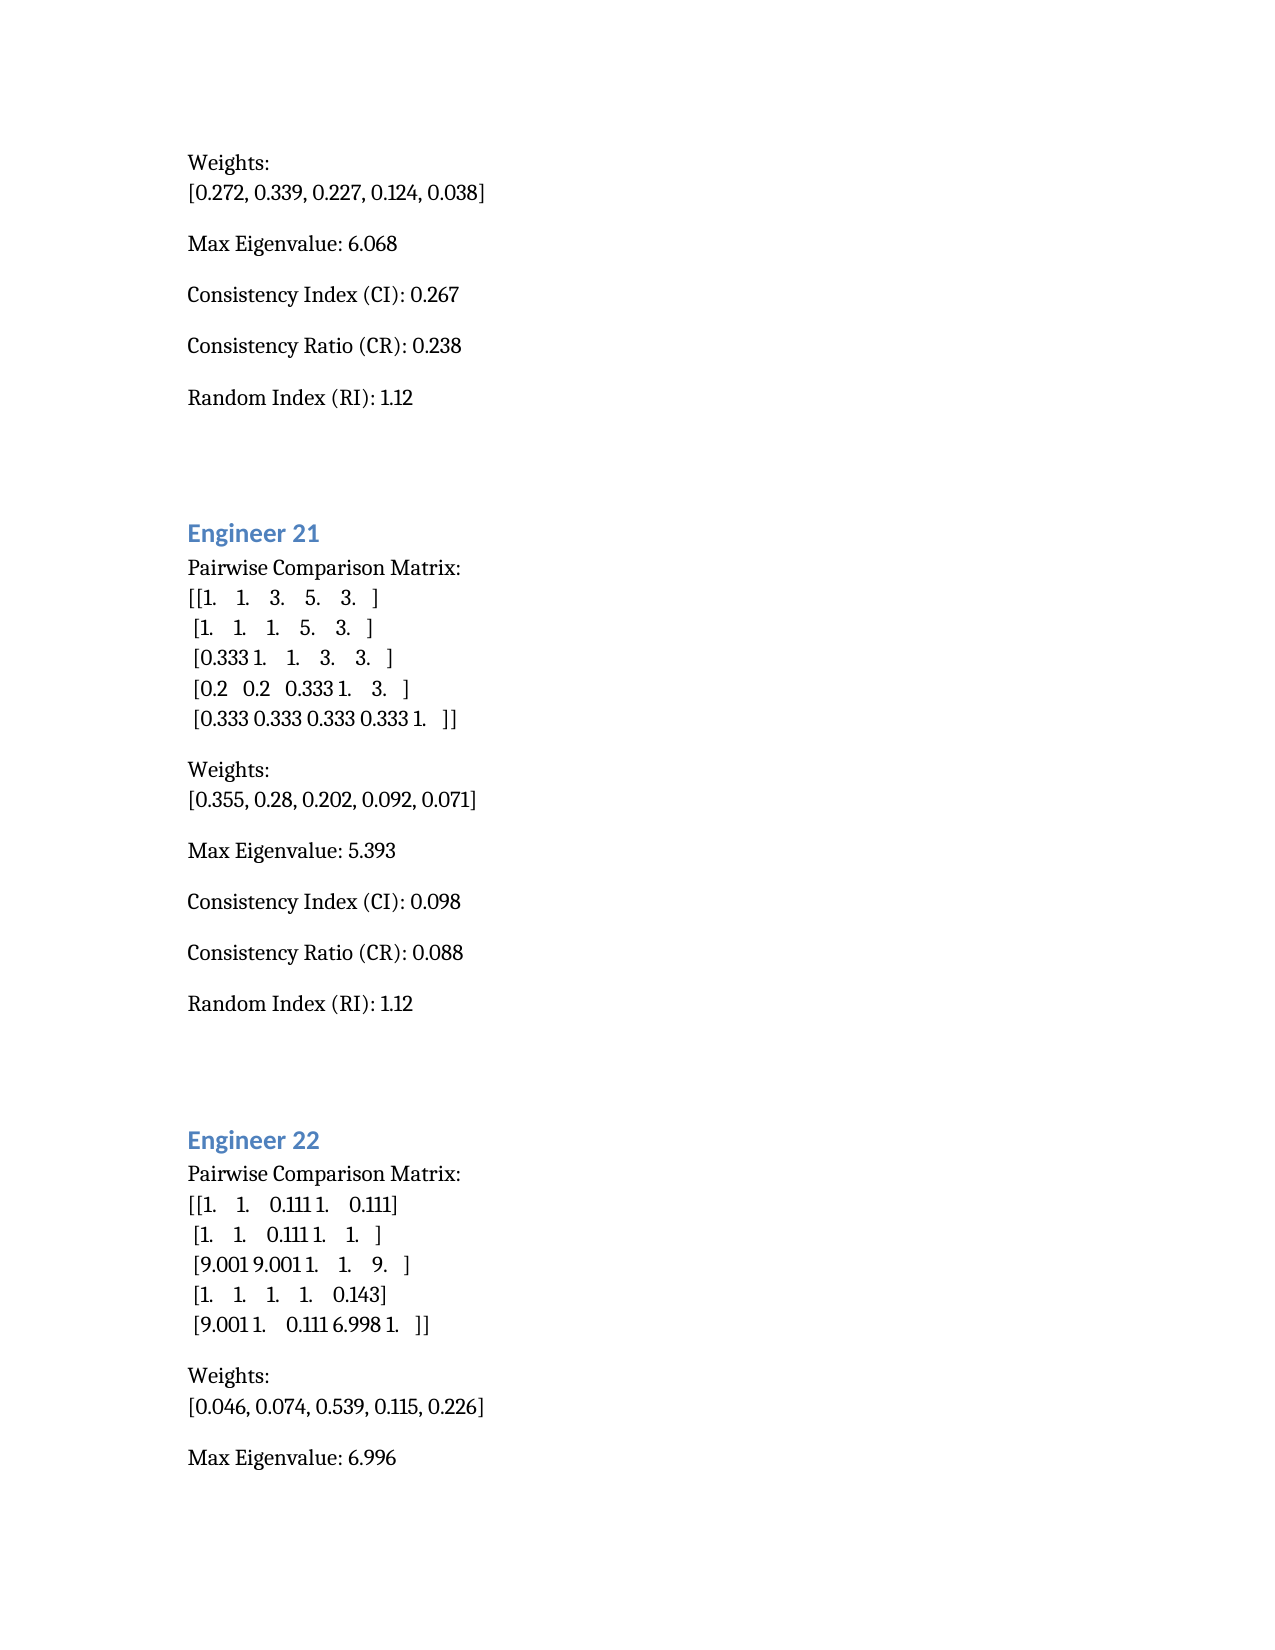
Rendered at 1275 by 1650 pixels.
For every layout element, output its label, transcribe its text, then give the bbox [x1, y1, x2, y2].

subtitle Engineer 21 [187, 517, 1087, 550]
text Weights: [0.272, 0.339, 0.227, 0.124, 0.038] [187, 150, 1087, 207]
text Consistency Ratio (CR): 0.238 [187, 333, 1087, 360]
text Random Index (RI): 1.12 [187, 991, 1087, 1017]
text Pairwise Comparison Matrix: [[1. 1. 0.111 1. 0.111] [1. 1. 0.111 1. 1. ] [9.001 9.001 1. 1. 9. ] [1. 1. 1. 1. 0.143] [9.001 1. 0.111 6.998 1. ]] [187, 1161, 1087, 1339]
text Max Eigenvalue: 6.068 [187, 231, 1087, 258]
text Pairwise Comparison Matrix: [[1. 1. 3. 5. 3. ] [1. 1. 1. 5. 3. ] [0.333 1. 1. 3. 3. ] [0.2 0.2 0.333 1. 3. ] [0.333 0.333 0.333 0.333 1. ]] [187, 554, 1087, 732]
text Max Eigenvalue: 5.393 [187, 838, 1087, 864]
text Weights: [0.046, 0.074, 0.539, 0.115, 0.226] [187, 1363, 1087, 1420]
text Random Index (RI): 1.12 [187, 384, 1087, 411]
text Weights: [0.355, 0.28, 0.202, 0.092, 0.071] [187, 757, 1087, 813]
text Consistency Ratio (CR): 0.088 [187, 940, 1087, 966]
text Consistency Index (CI): 0.098 [187, 889, 1087, 915]
text Max Eigenvalue: 6.996 [187, 1444, 1087, 1471]
text Consistency Index (CI): 0.267 [187, 282, 1087, 309]
subtitle Engineer 22 [187, 1123, 1087, 1156]
